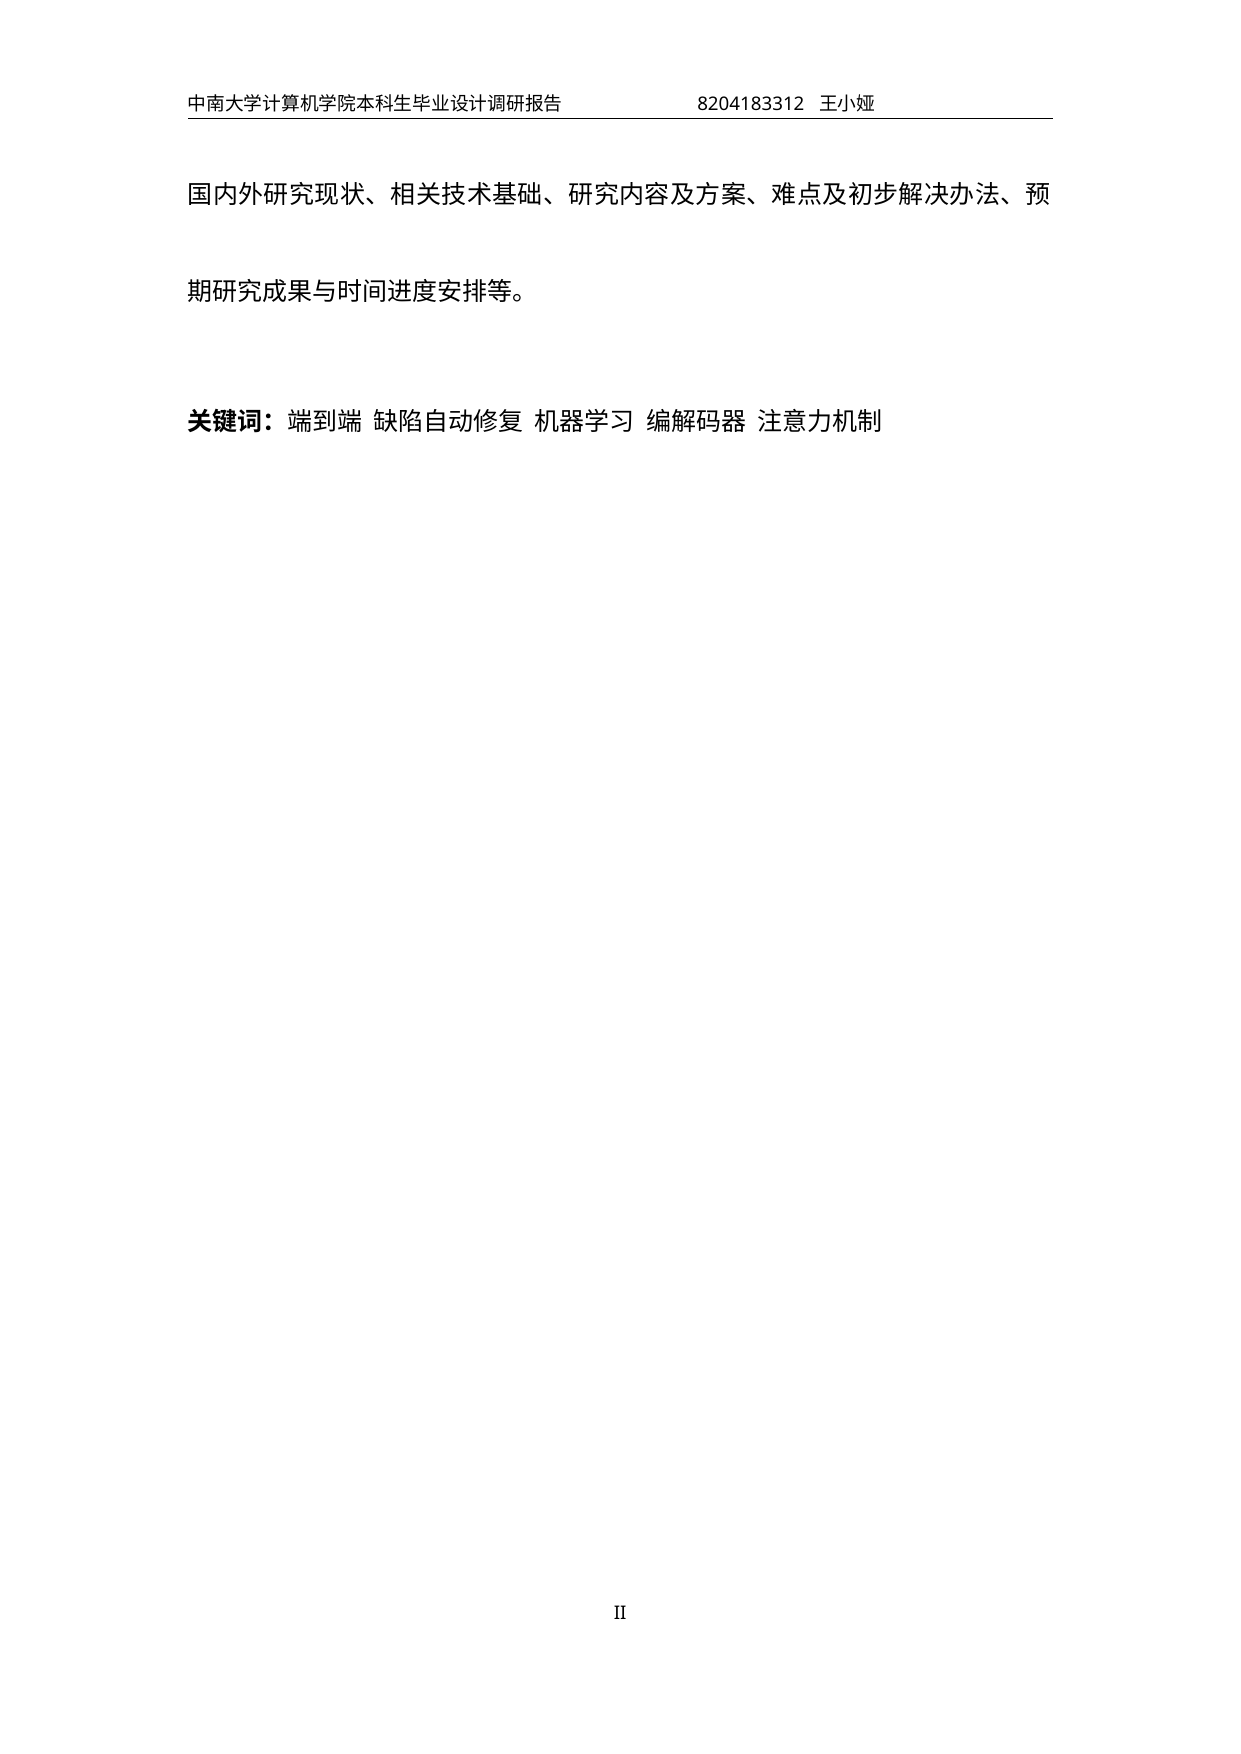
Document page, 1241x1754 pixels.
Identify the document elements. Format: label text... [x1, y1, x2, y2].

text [187, 160, 1053, 322]
text 关键词：端到端 缺陷自动修复 机器学习 编解码器 注意力机制 [187, 387, 1053, 452]
